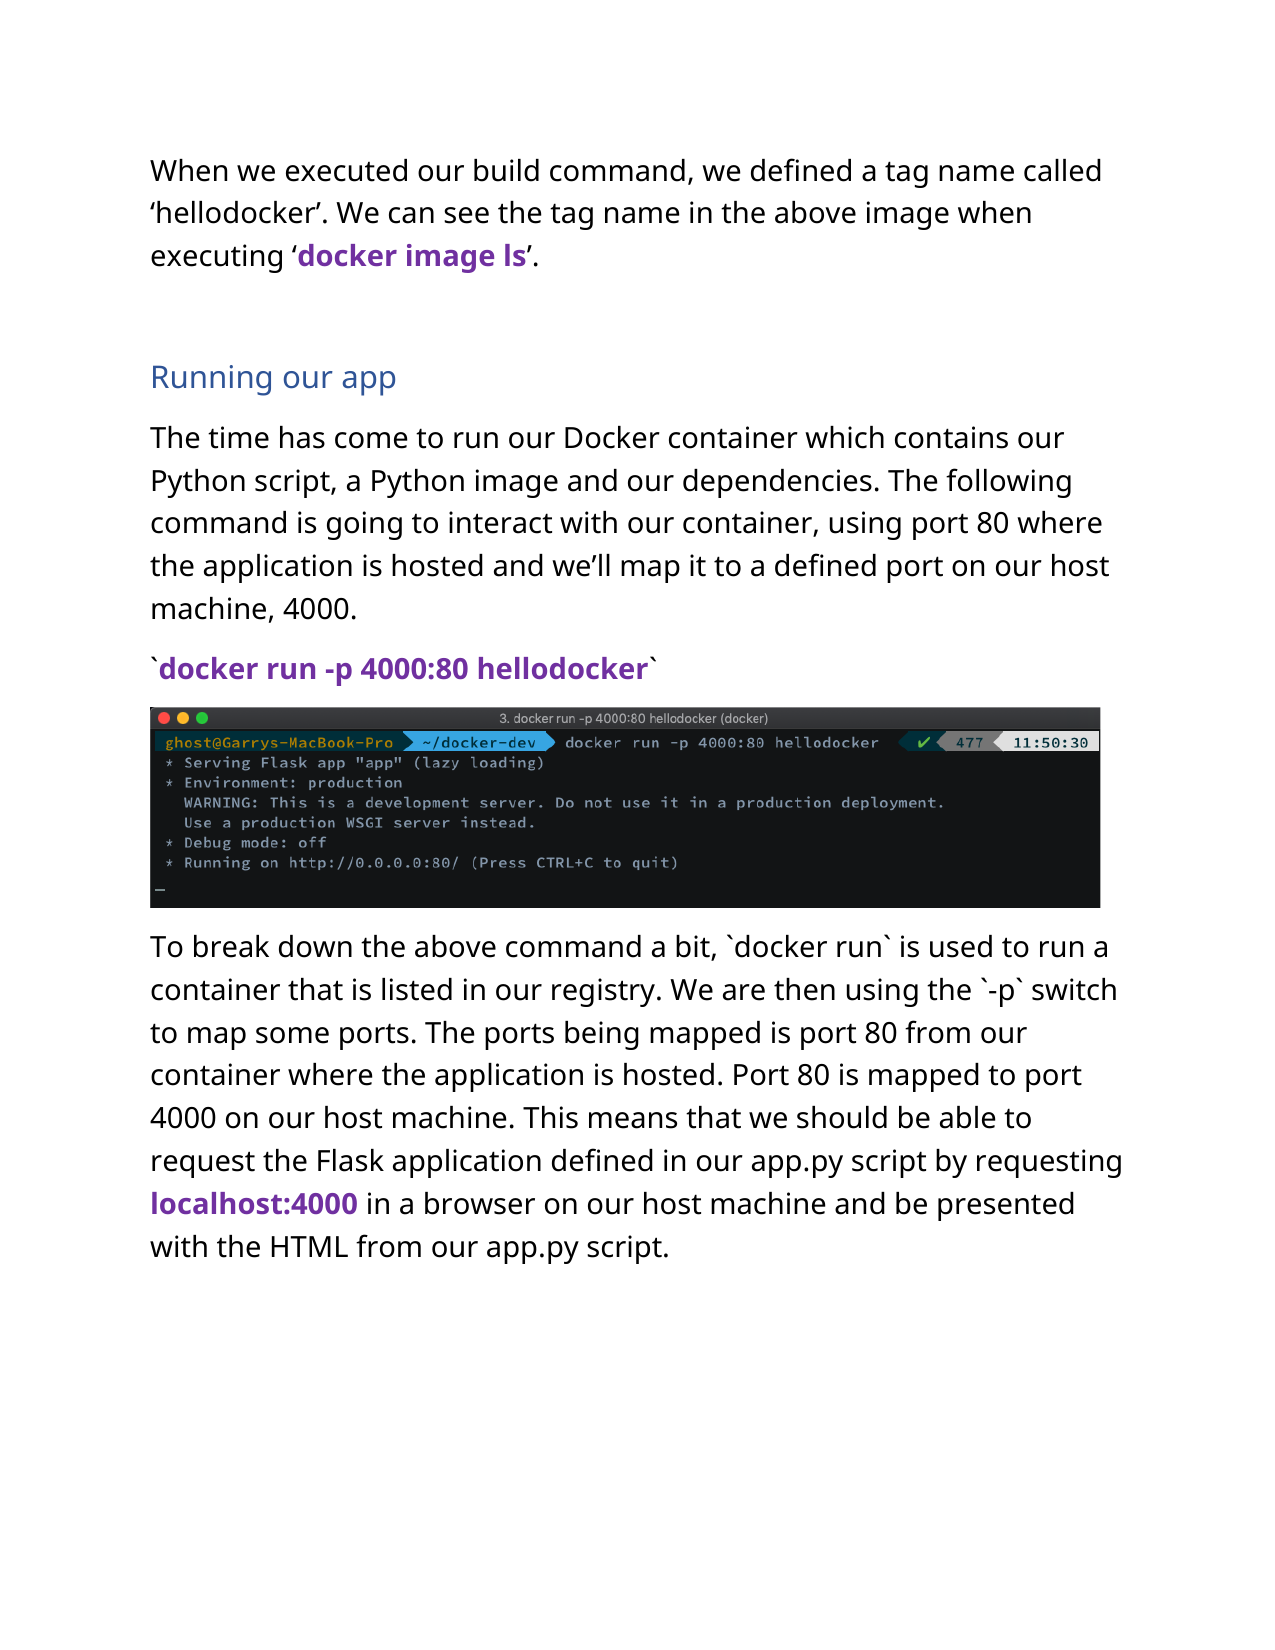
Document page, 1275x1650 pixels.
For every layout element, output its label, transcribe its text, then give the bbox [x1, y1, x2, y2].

text When we executed our build command, we defined a tag name called ‘hellodocker’. We can see the tag name in the above image when executing ‘docker image ls’. [150, 150, 1125, 275]
picture [150, 707, 1101, 908]
text `docker run -p 4000:80 hellodocker` [150, 648, 1125, 688]
text The time has come to run our Docker container which contains our Python script, a Python image and our dependencies. The following command is going to interact with our container, using port 80 where the application is hosted and we’ll map it to a defined port on our host machine, 4000. [150, 417, 1125, 628]
text To break down the above command a bit, `docker run` is used to run a container that is listed in our registry. We are then using the `-p` switch to map some ports. The ports being mapped is port 80 from our container where the application is hosted. Port 80 is mapped to port 4000 on our host machine. This means that we should be able to request the Flask application defined in our app.py script by requesting localhost:4000 in a browser on our host machine and be presented with the HTML from our app.py script. [150, 926, 1125, 1266]
subtitle Running our app [150, 354, 1125, 397]
